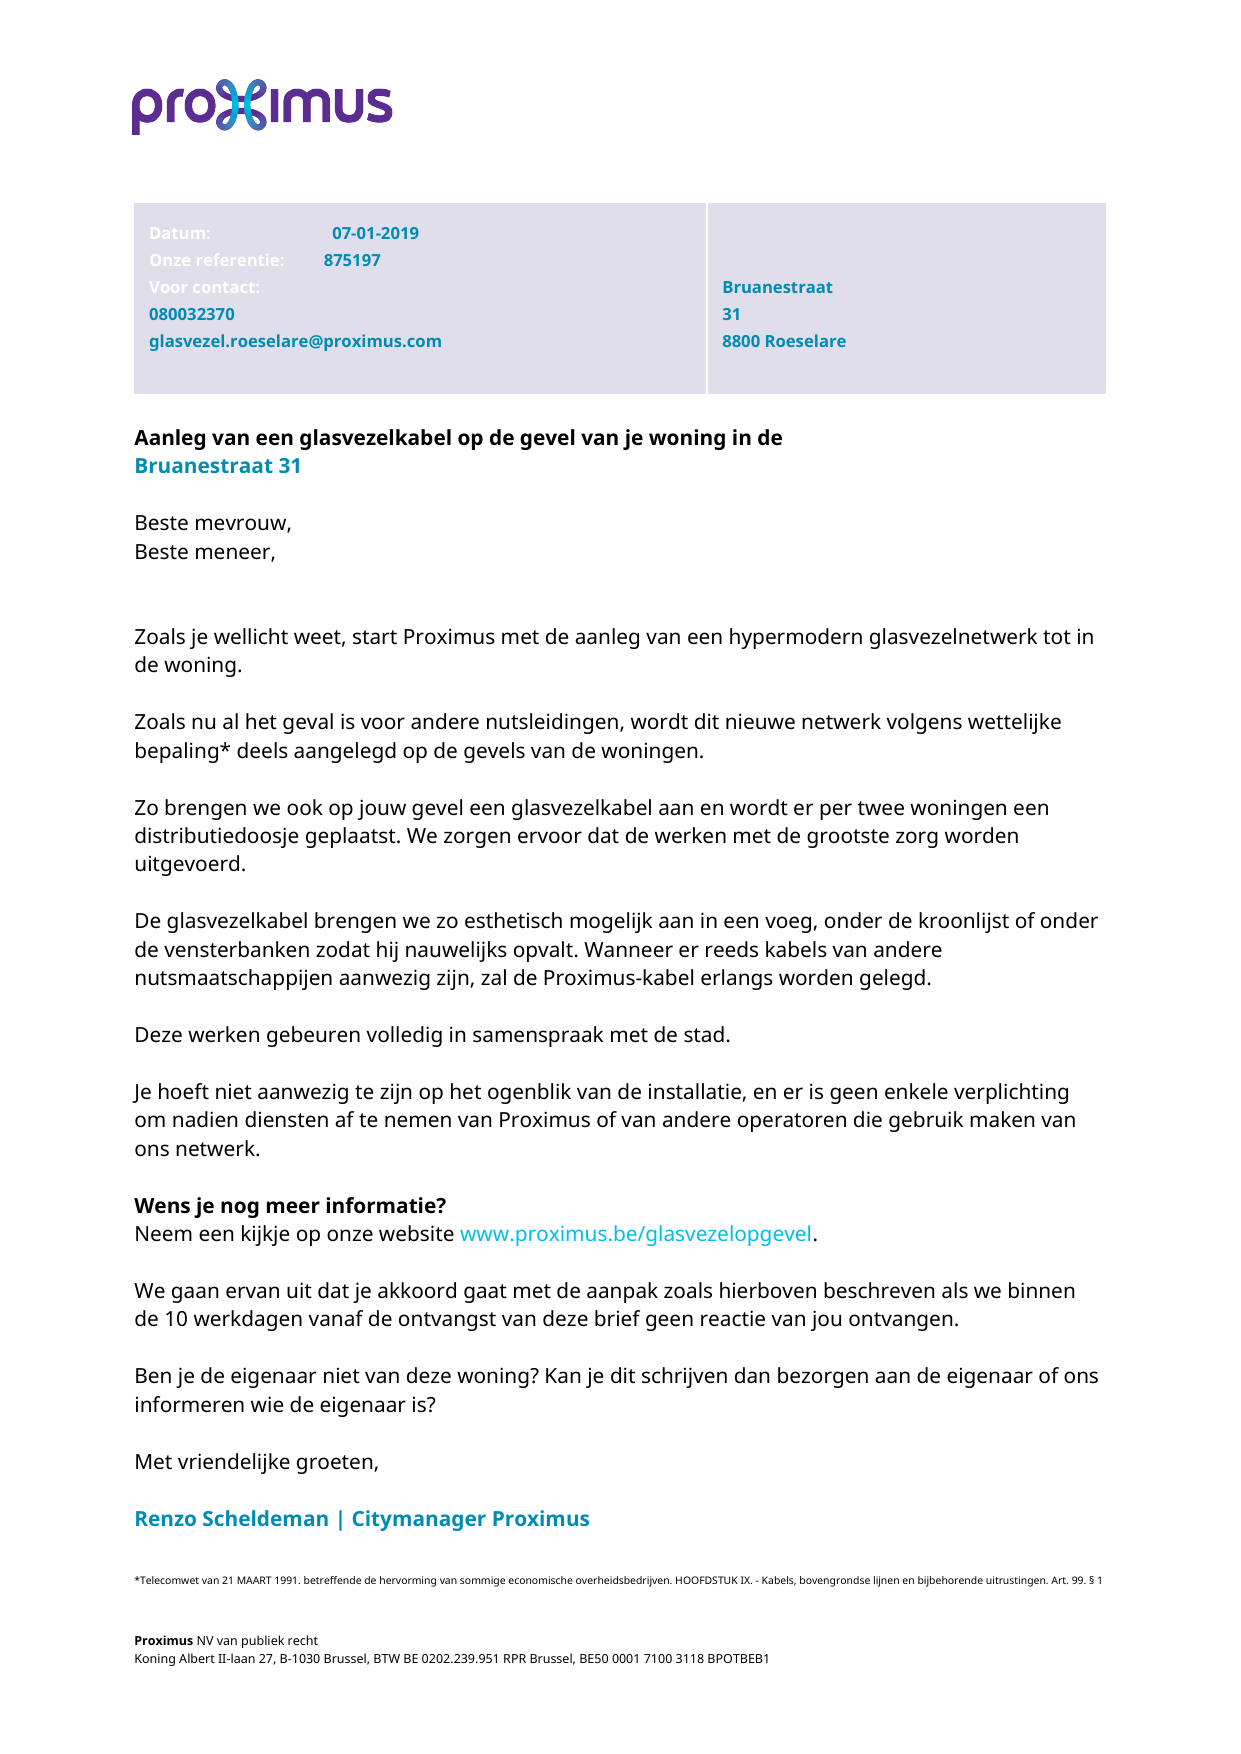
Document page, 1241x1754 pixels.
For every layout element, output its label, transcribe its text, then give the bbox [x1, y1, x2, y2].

picture [0, 0, 1241, 149]
table_header Datum: 07-01-2019 Onze referentie: 875197 Voor contact: 080032370 glasvezel.roeselare@proximus.com [134, 203, 706, 394]
text Zoals nu al het geval is voor andere nutsleidingen, wordt dit nieuwe netwerk volgens wettelijke bepaling* deels aangelegd op de gevels van de woningen. [134, 707, 1106, 764]
text Deze werken gebeuren volledig in samenspraak met de stad. [134, 1020, 1106, 1049]
text Bruanestraat 31 [134, 451, 1106, 480]
text Ben je de eigenaar niet van deze woning? Kan je dit schrijven dan bezorgen aan de eigenaar of ons informeren wie de eigenaar is? [134, 1361, 1106, 1418]
text Wens je nog meer informatie? [134, 1191, 1106, 1219]
text *Telecomwet van 21 MAART 1991. betreffende de hervorming van sommige economische overheidsbedrijven. HOOFDSTUK IX. - Kabels, bovengrondse lijnen en bijbehorende uitrustingen. Art. 99. § 1 [134, 1561, 1106, 1588]
text Zo brengen we ook op jouw gevel een glasvezelkabel aan en wordt er per twee woningen een distributiedoosje geplaatst. We zorgen ervoor dat de werken met de grootste zorg worden uitgevoerd. [134, 793, 1106, 878]
text Je hoeft niet aanwezig te zijn op het ogenblik van de installatie, en er is geen enkele verplichting om nadien diensten af te nemen van Proximus of van andere operatoren die gebruik maken van ons netwerk. [134, 1077, 1106, 1162]
text Aanleg van een glasvezelkabel op de gevel van je woning in de [134, 423, 1106, 451]
table_header Bruanestraat 31 8800 Roeselare [708, 203, 1106, 394]
text De glasvezelkabel brengen we zo esthetisch mogelijk aan in een voeg, onder de kroonlijst of onder de vensterbanken zodat hij nauwelijks opvalt. Wanneer er reeds kabels van andere nutsmaatschappijen aanwezig zijn, zal de Proximus-kabel erlangs worden gelegd. [134, 906, 1106, 992]
text Beste meneer, [134, 537, 1106, 565]
text Met vriendelijke groeten, [134, 1447, 1106, 1475]
text We gaan ervan uit dat je akkoord gaat met de aanpak zoals hierboven beschreven als we binnen de 10 werkdagen vanaf de ontvangst van deze brief geen reactie van jou ontvangen. [134, 1276, 1106, 1333]
text Zoals je wellicht weet, start Proximus met de aanleg van een hypermodern glasvezelnetwerk tot in de woning. [134, 622, 1106, 679]
text Neem een kijkje op onze website www.proximus.be/glasvezelopgevel. [134, 1219, 1106, 1248]
text Beste mevrouw, [134, 508, 1106, 537]
text Renzo Scheldeman | Citymanager Proximus [134, 1504, 1106, 1532]
